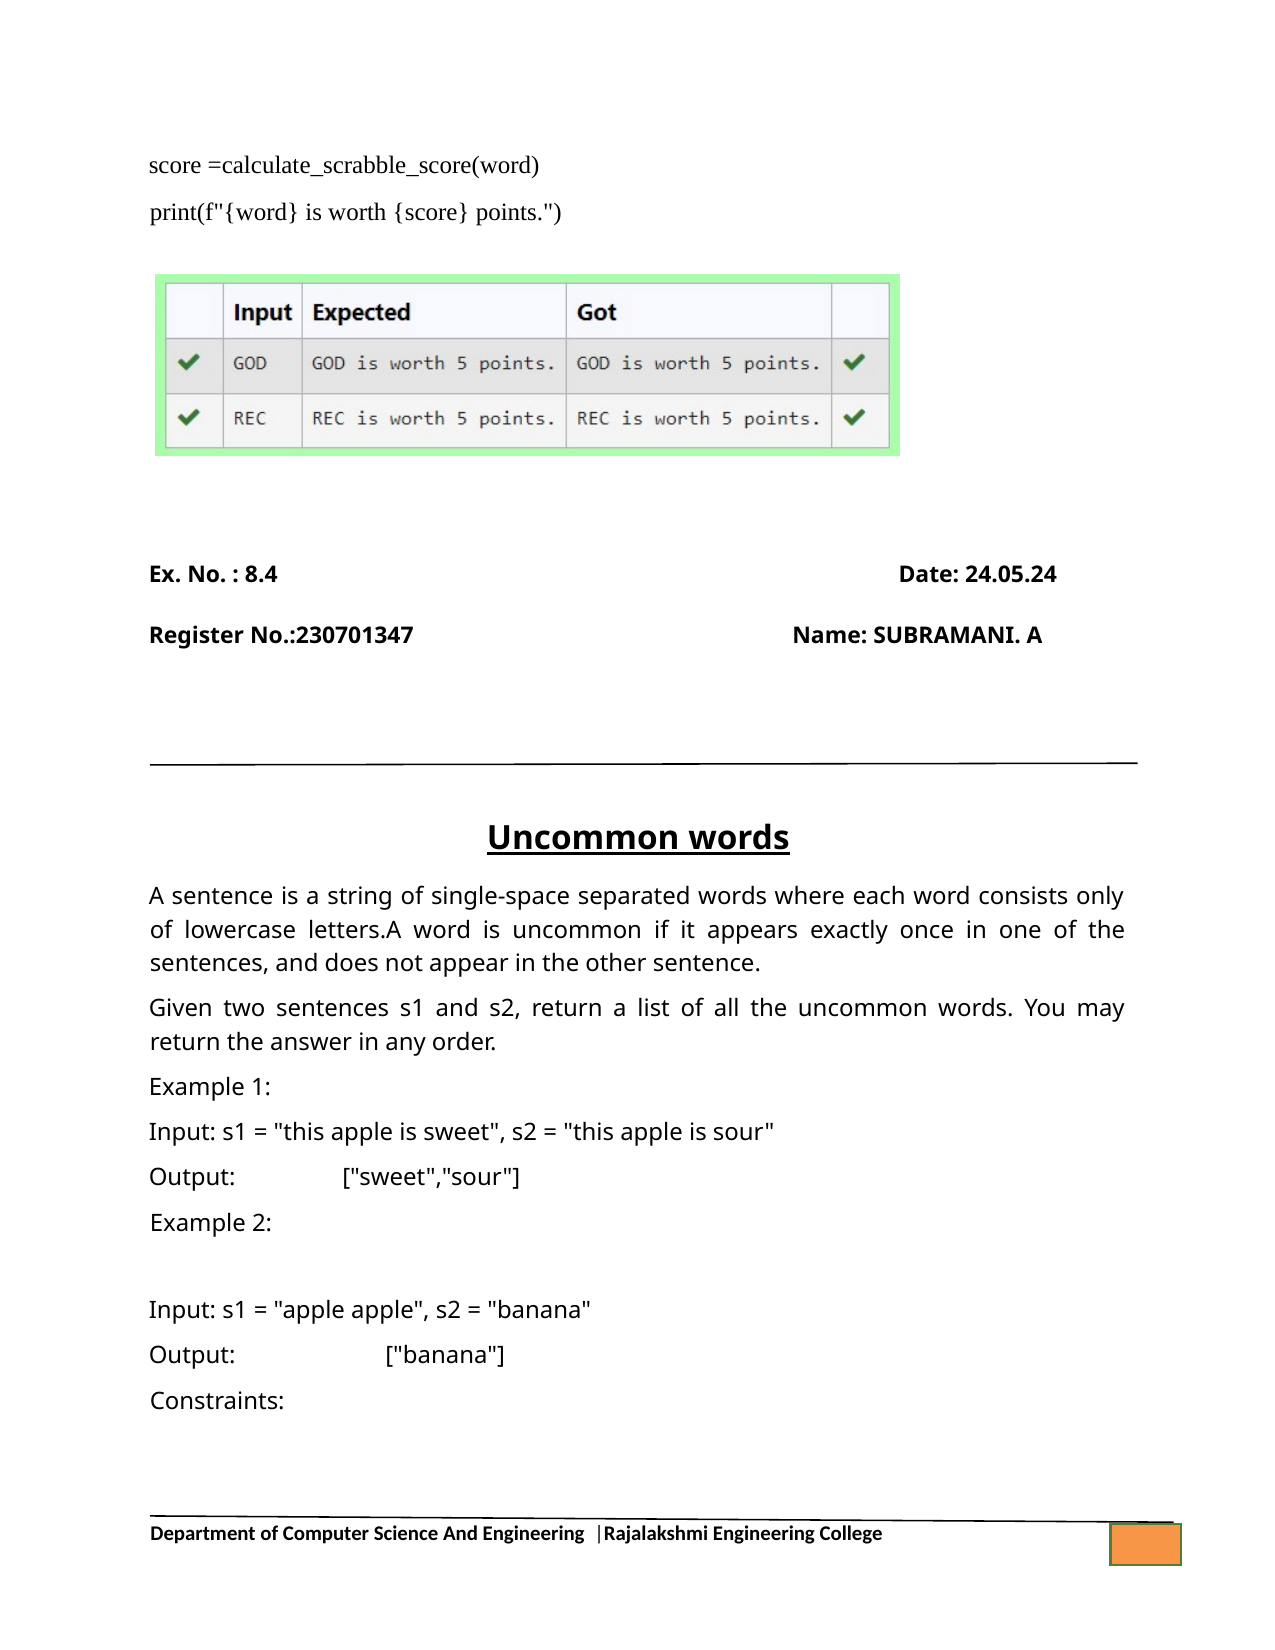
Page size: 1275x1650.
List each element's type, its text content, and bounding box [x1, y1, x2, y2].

text Example 1: [148, 1070, 1126, 1102]
text Output: ["sweet","sour"] Example 2: [148, 1160, 520, 1239]
text Input: s1 = "apple apple", s2 = "banana" [148, 1292, 1126, 1325]
picture [155, 274, 900, 456]
text Output: ["banana"] Constraints: [148, 1337, 505, 1417]
text score =calculate_scrabble_score(word) print(f"{word} is worth {score} points.") [148, 150, 562, 226]
text A sentence is a string of single-space separated words where each word consists only of lowercase letters.A word is uncommon if it appears exactly once in one of the sentences, and does not appear in the other sentence. [148, 879, 1126, 979]
text Register No.:230701347 Name: SUBRAMANI. A [148, 619, 1126, 650]
text Given two sentences s1 and s2, return a list of all the uncommon words. You may return the answer in any order. [148, 991, 1126, 1057]
text Ex. No. : 8.4 Date: 24.05.24 [148, 558, 1126, 589]
subtitle Uncommon words [150, 814, 1126, 859]
text Input: s1 = "this apple is sweet", s2 = "this apple is sour" [148, 1115, 1126, 1147]
